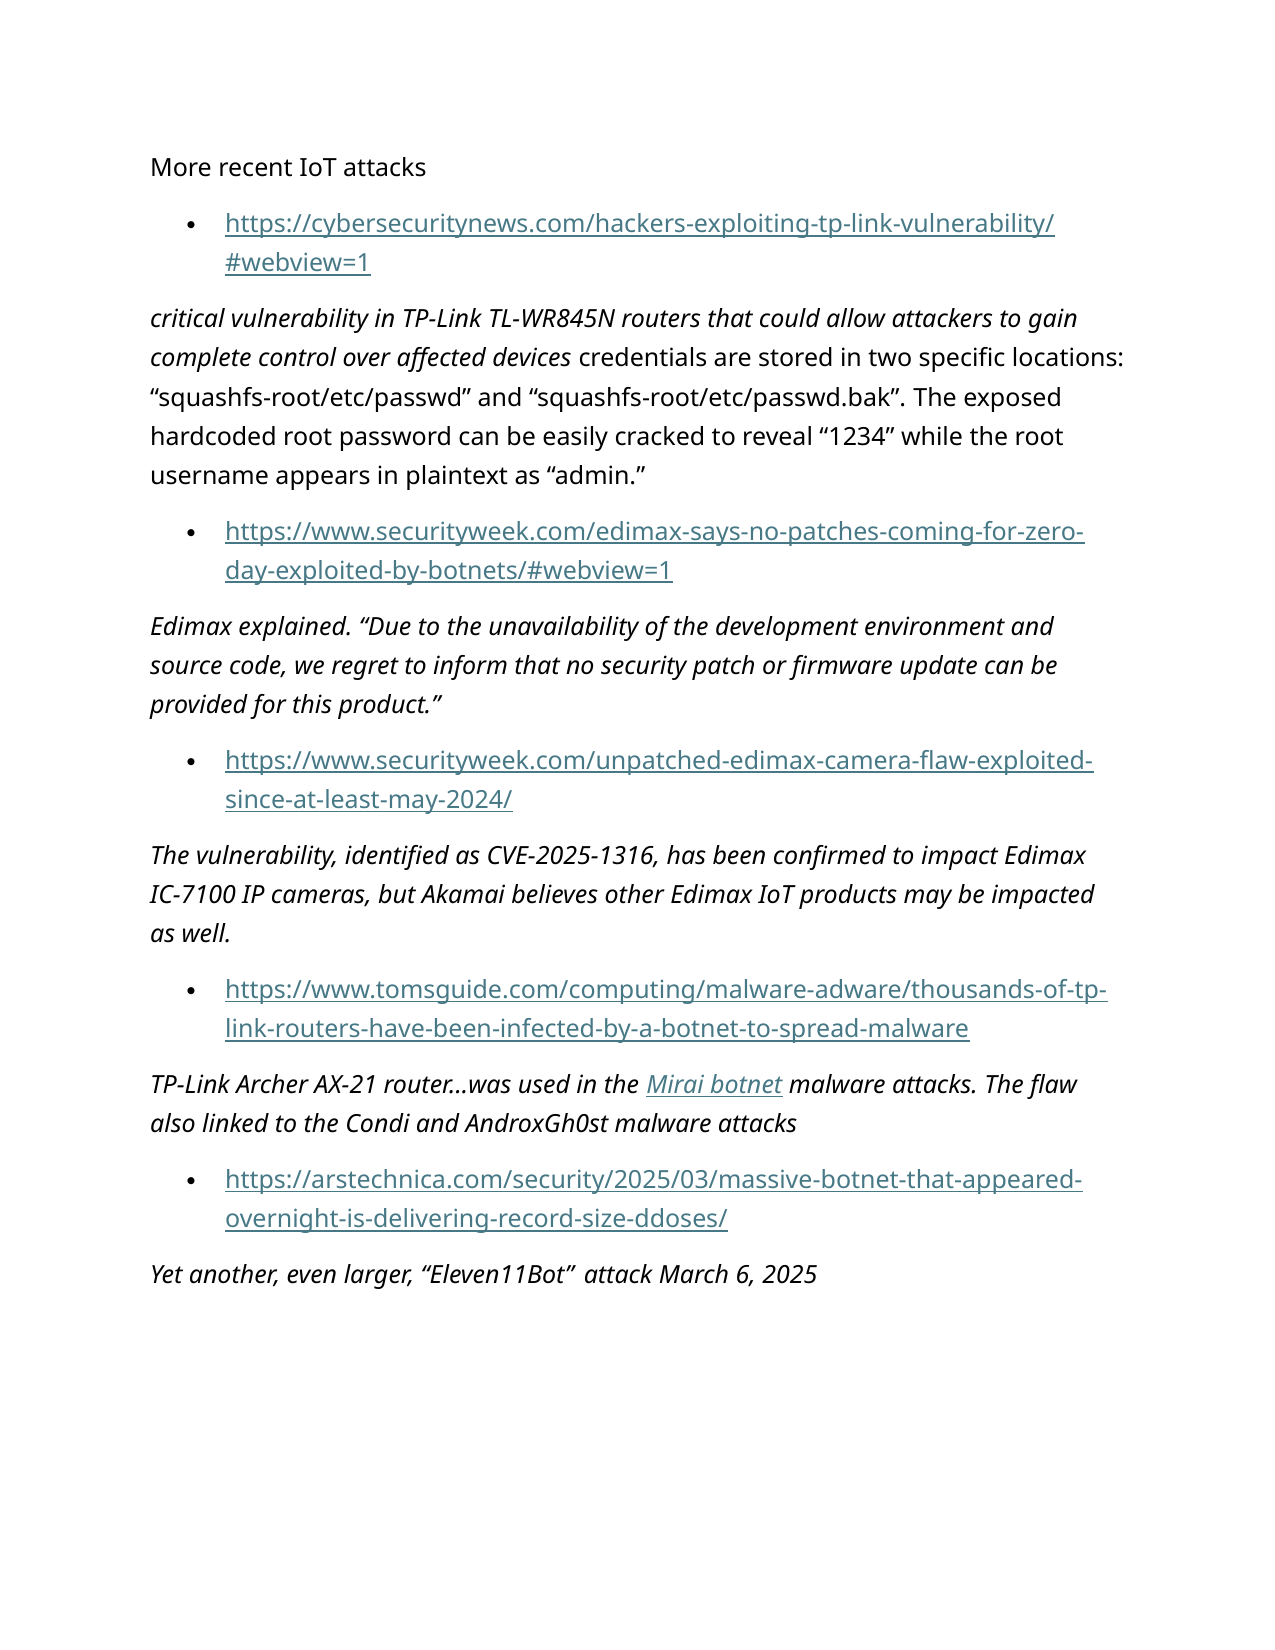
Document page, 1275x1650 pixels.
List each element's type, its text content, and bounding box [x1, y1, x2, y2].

text More recent IoT attacks [150, 150, 1125, 184]
text Yet another, even larger, “Eleven11Bot” attack March 6, 2025 [150, 1257, 1125, 1291]
text TP-Link Archer AX-21 router...was used in the Mirai botnet malware attacks. The flaw also linked to the Condi and AndroxGh0st malware attacks​ [150, 1067, 1125, 1140]
text The vulnerability, identified as CVE-2025-1316, has been confirmed to impact Edimax IC-7100 IP cameras, but Akamai believes other Edimax IoT products may be impacted as well. ​ [150, 837, 1125, 950]
list https://cybersecuritynews.com/hackers-exploiting-tp-link-vulnerability/#webview=1​ [187, 206, 1125, 279]
list https://www.tomsguide.com/computing/malware-adware/thousands-of-tp-link-routers-have-been-infected-by-a-botnet-to-spread-malware​ [187, 972, 1125, 1045]
text critical vulnerability in TP-Link TL-WR845N routers that could allow attackers to gain complete control over affected devices credentials are stored in two specific locations: “squashfs-root/etc/passwd” and “squashfs-root/etc/passwd.bak”. The exposed hardcoded root password can be easily cracked to reveal “1234” while the root username appears in plaintext as “admin.”​ [150, 301, 1125, 492]
list https://www.securityweek.com/edimax-says-no-patches-coming-for-zero-day-exploited-by-botnets/#webview=1​ [187, 513, 1125, 587]
list https://arstechnica.com/security/2025/03/massive-botnet-that-appeared-overnight-is-delivering-record-size-ddoses/​ [187, 1162, 1125, 1235]
text Edimax explained. “Due to the unavailability of the development environment and source code, we regret to inform that no security patch or firmware update can be provided for this product.”​ [150, 608, 1125, 721]
list https://www.securityweek.com/unpatched-edimax-camera-flaw-exploited-since-at-least-may-2024/​ [187, 742, 1125, 816]
